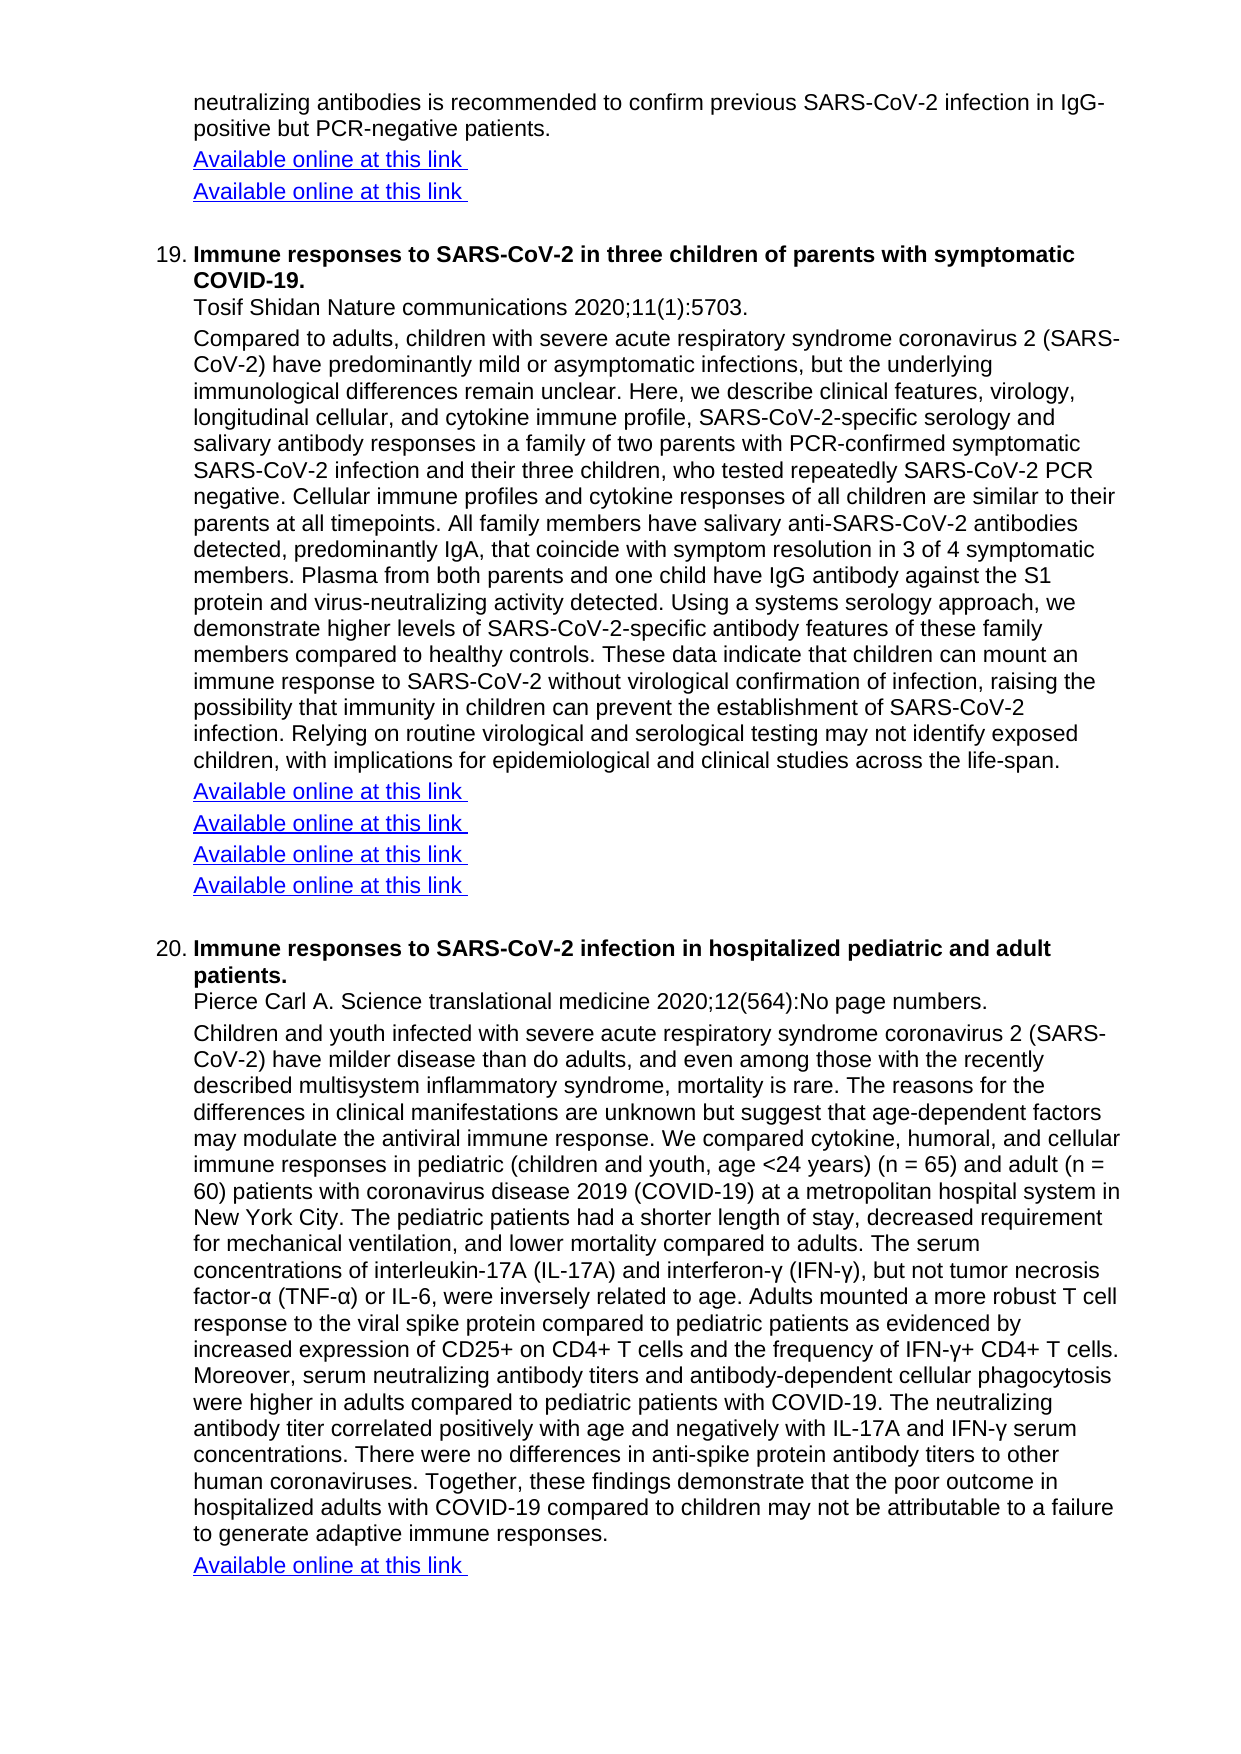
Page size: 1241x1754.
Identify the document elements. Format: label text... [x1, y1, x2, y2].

text Available online at this link [193, 841, 1122, 867]
text Available online at this link [193, 778, 1122, 804]
text Available online at this link [193, 809, 1122, 836]
text Compared to adults, children with severe acute respiratory syndrome coronavirus 2 (SARS-CoV-2) have predominantly mild or asymptomatic infections, but the underlying immunological differences remain unclear. Here, we describe clinical features, virology, longitudinal cellular, and cytokine immune profile, SARS-CoV-2-specific serology and salivary antibody responses in a family of two parents with PCR-confirmed symptomatic SARS-CoV-2 infection and their three children, who tested repeatedly SARS-CoV-2 PCR negative. Cellular immune profiles and cytokine responses of all children are similar to their parents at all timepoints. All family members have salivary anti-SARS-CoV-2 antibodies detected, predominantly IgA, that coincide with symptom resolution in 3 of 4 symptomatic members. Plasma from both parents and one child have IgG antibody against the S1 protein and virus-neutralizing activity detected. Using a systems serology approach, we demonstrate higher levels of SARS-CoV-2-specific antibody features of these family members compared to healthy controls. These data indicate that children can mount an immune response to SARS-CoV-2 without virological confirmation of infection, raising the possibility that immunity in children can prevent the establishment of SARS-CoV-2 infection. Relying on routine virological and serological testing may not identify exposed children, with implications for epidemiological and clinical studies across the life-span. [193, 325, 1122, 773]
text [193, 89, 1122, 141]
list Immune responses to SARS-CoV-2 in three children of parents with symptomatic COVID-19. Tosif Shidan Nature communications 2020;11(1):5703. [156, 241, 1122, 320]
text Available online at this link [193, 1552, 1122, 1578]
list Immune responses to SARS-CoV-2 infection in hospitalized pediatric and adult patients. Pierce Carl A. Science translational medicine 2020;12(564):No page numbers. [156, 935, 1122, 1014]
text Available online at this link [193, 146, 1122, 173]
text Available online at this link [193, 872, 1122, 899]
text Children and youth infected with severe acute respiratory syndrome coronavirus 2 (SARS-CoV-2) have milder disease than do adults, and even among those with the recently described multisystem inflammatory syndrome, mortality is rare. The reasons for the differences in clinical manifestations are unknown but suggest that age-dependent factors may modulate the antiviral immune response. We compared cytokine, humoral, and cellular immune responses in pediatric (children and youth, age <24 years) (n = 65) and adult (n = 60) patients with coronavirus disease 2019 (COVID-19) at a metropolitan hospital system in New York City. The pediatric patients had a shorter length of stay, decreased requirement for mechanical ventilation, and lower mortality compared to adults. The serum concentrations of interleukin-17A (IL-17A) and interferon-γ (IFN-γ), but not tumor necrosis factor-α (TNF-α) or IL-6, were inversely related to age. Adults mounted a more robust T cell response to the viral spike protein compared to pediatric patients as evidenced by increased expression of CD25+ on CD4+ T cells and the frequency of IFN-γ+ CD4+ T cells. Moreover, serum neutralizing antibody titers and antibody-dependent cellular phagocytosis were higher in adults compared to pediatric patients with COVID-19. The neutralizing antibody titer correlated positively with age and negatively with IL-17A and IFN-γ serum concentrations. There were no differences in anti-spike protein antibody titers to other human coronaviruses. Together, these findings demonstrate that the poor outcome in hospitalized adults with COVID-19 compared to children may not be attributable to a failure to generate adaptive immune responses. [193, 1019, 1122, 1547]
text Available online at this link [193, 178, 1122, 204]
